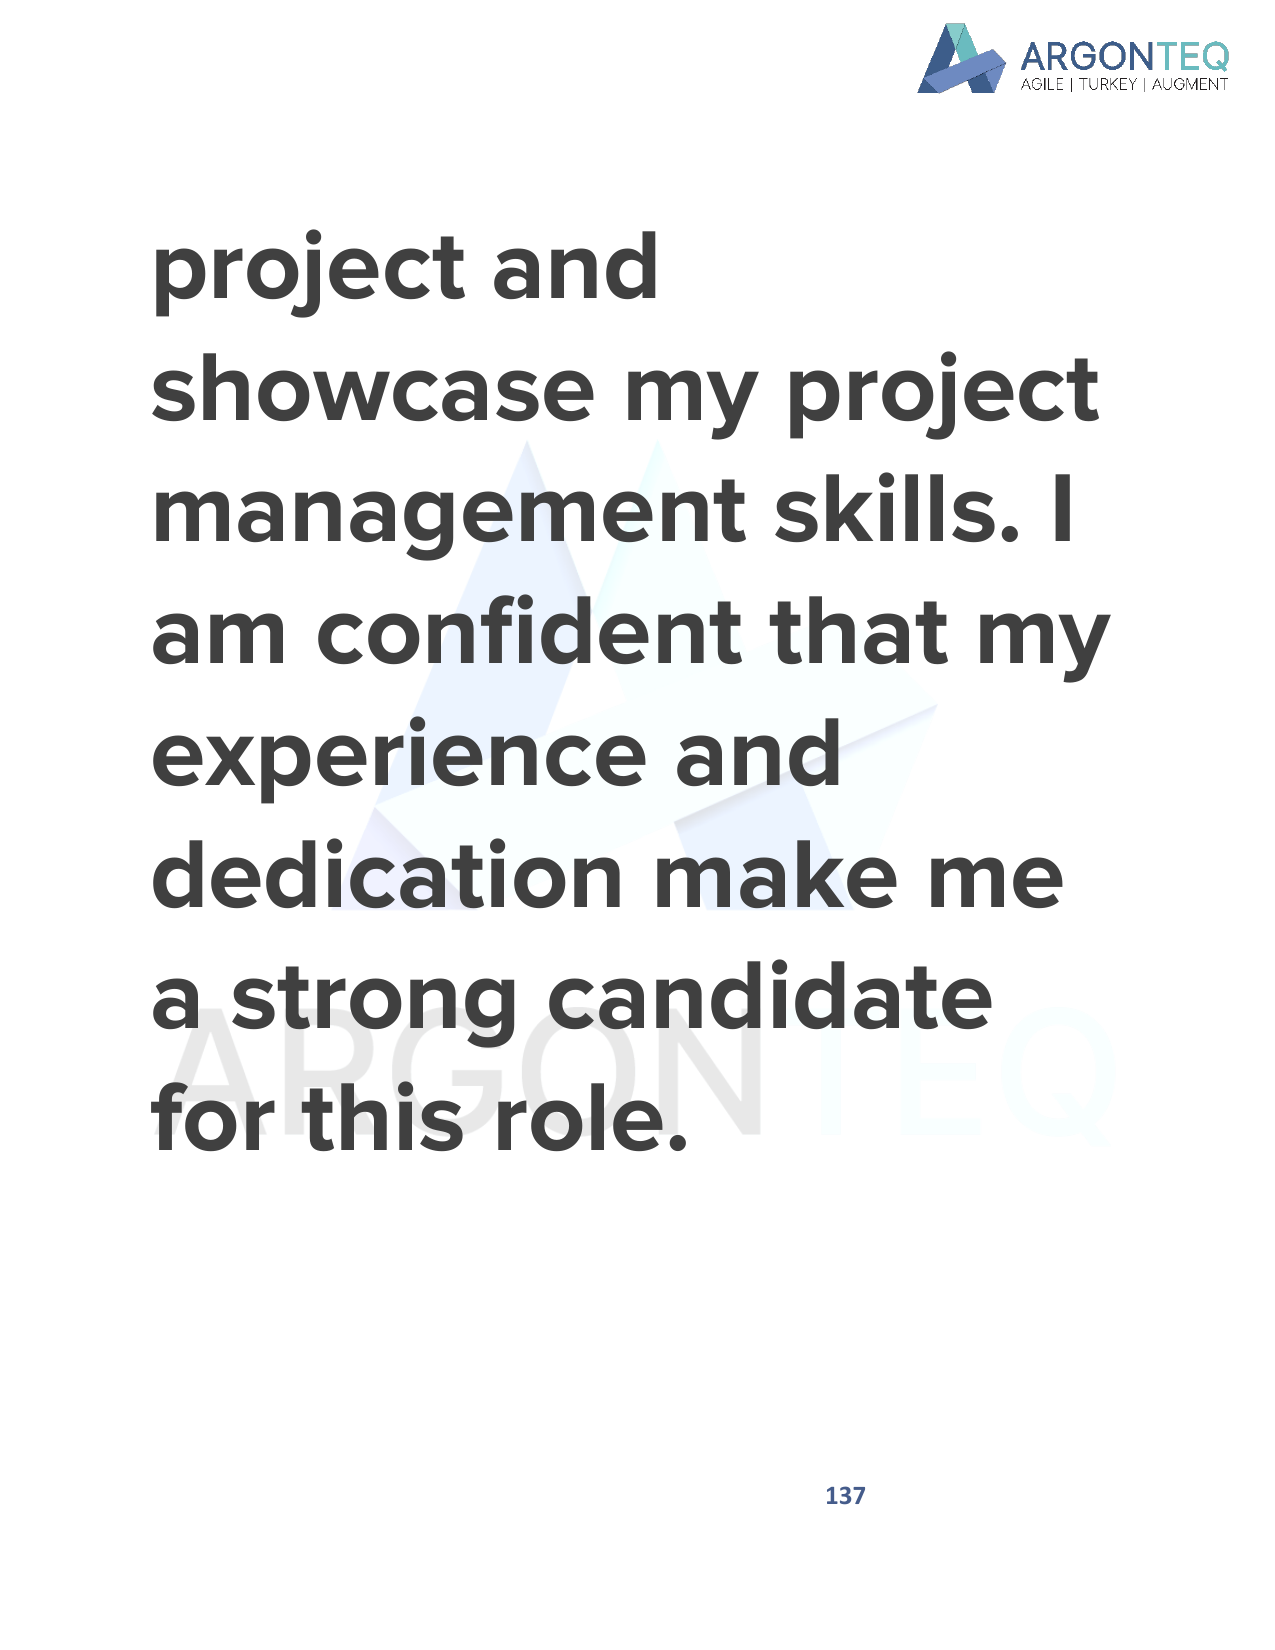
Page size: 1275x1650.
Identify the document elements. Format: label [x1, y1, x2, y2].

title [150, 206, 1125, 1302]
picture [914, 11, 1241, 103]
